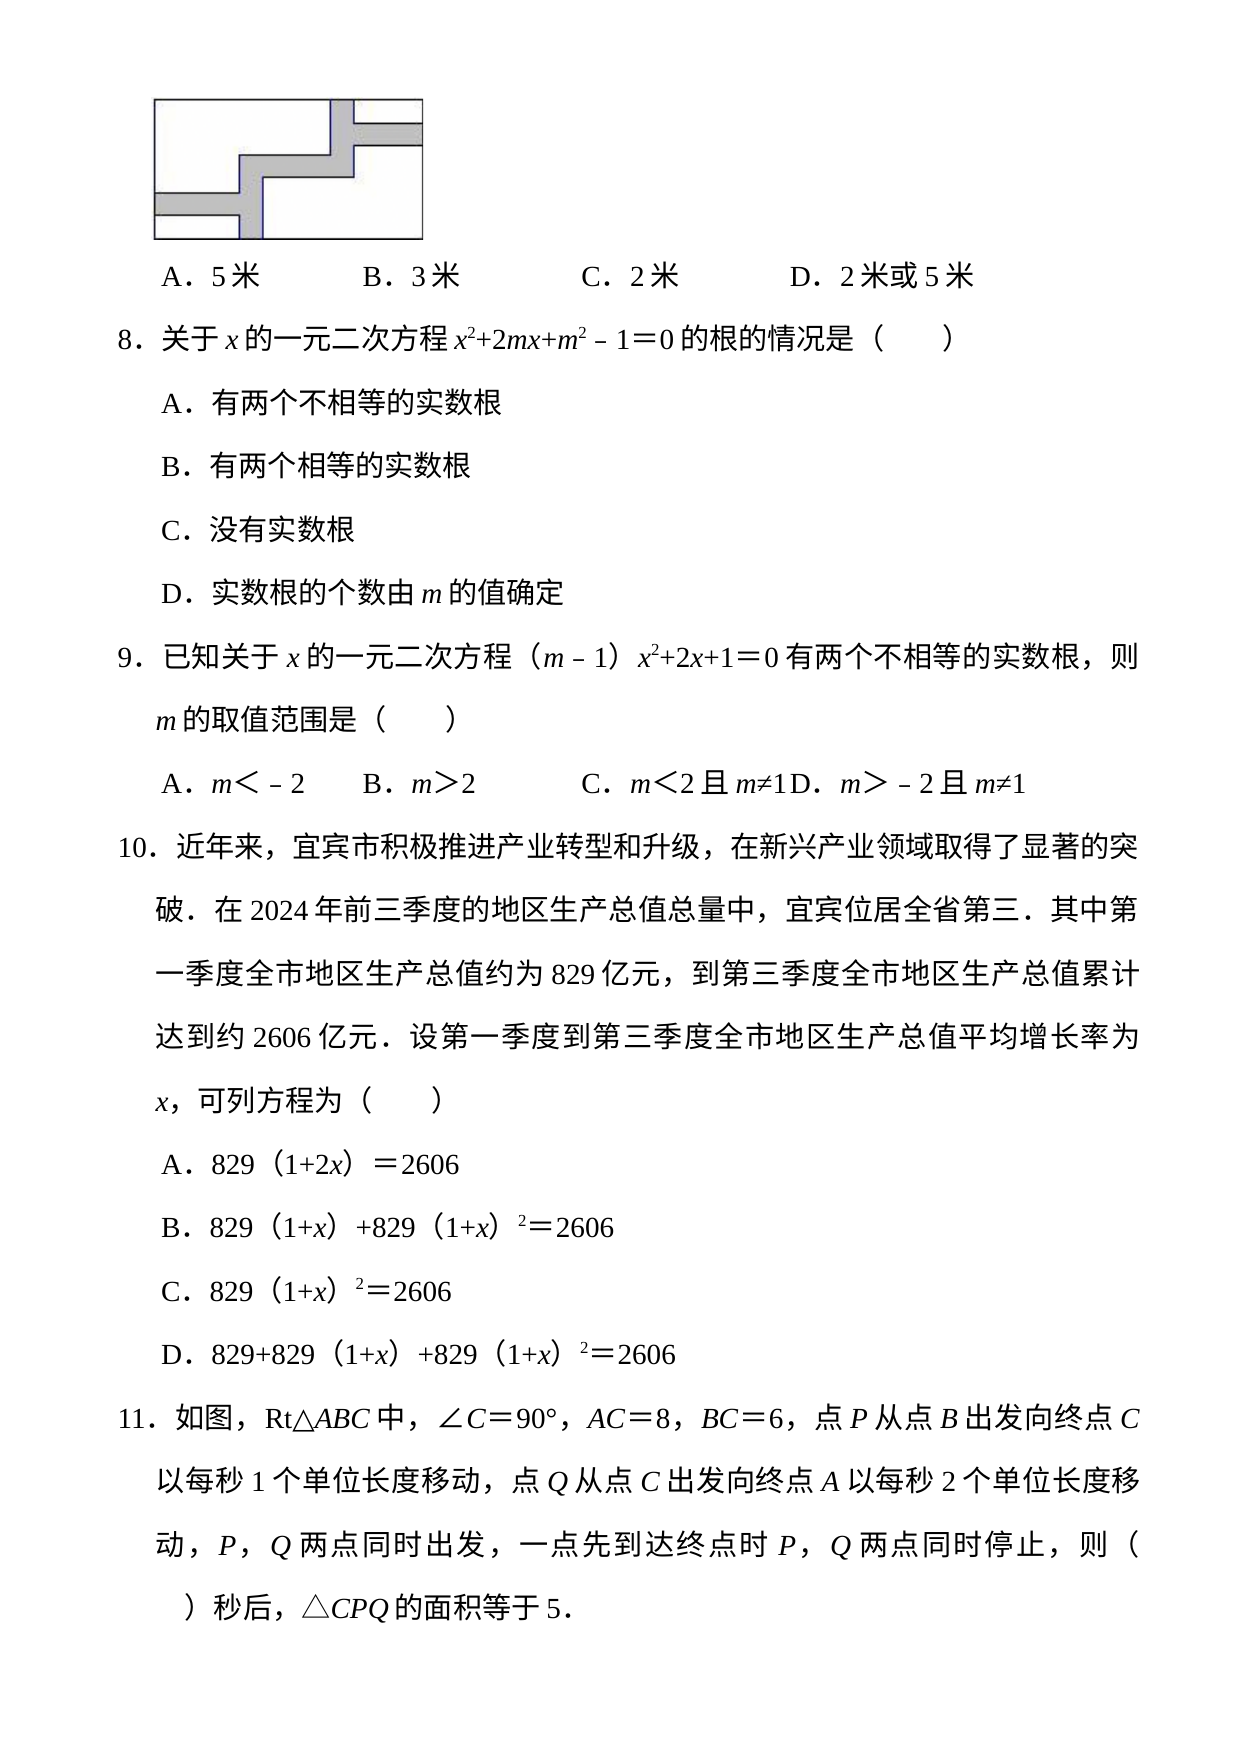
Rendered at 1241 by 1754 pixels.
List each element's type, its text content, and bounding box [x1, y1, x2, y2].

text C．829（1+x）2＝2606 [123, 1267, 1141, 1310]
text D．829+829（1+x）+829（1+x）2＝2606 [123, 1331, 1141, 1373]
text 9．已知关于x的一元二次方程（m﹣1）x2+2x+1＝0有两个不相等的实数根，则m的取值范围是（ ） [117, 633, 1141, 739]
text A．m＜﹣2 B．m＞2 C．m＜2且m≠1 D．m＞﹣2且m≠1 [123, 760, 1141, 802]
text B．829（1+x）+829（1+x）2＝2606 [123, 1204, 1141, 1246]
text 10．近年来，宜宾市积极推进产业转型和升级，在新兴产业领域取得了显著的突破．在2024年前三季度的地区生产总值总量中，宜宾位居全省第三．其中第一季度全市地区生产总值约为829亿元，到第三季度全市地区生产总值累计达到约2606亿元．设第一季度到第三季度全市地区生产总值平均增长率为x，可列方程为（ ） [117, 823, 1141, 1119]
list 如图，Rt△ABC中，∠C＝90°，AC＝8，BC＝6，点P从点B出发向终点C以每秒1个单位长度移动，点Q从点C出发向终点A以每秒2个单位长度移动，P，Q两点同时出发，一点先到达终点时P，Q两点同时停止，则（ ）秒后，△CPQ的面积等于5． [117, 1394, 1141, 1627]
picture [151, 97, 424, 240]
text A．5米 B．3米 C．2米 D．2米或5米 [123, 252, 1141, 295]
text A．829（1+2x）＝2606 [123, 1141, 1141, 1183]
text C．没有实数根 [123, 506, 1141, 548]
text D．实数根的个数由m的值确定 [123, 570, 1141, 612]
text B．有两个相等的实数根 [123, 443, 1141, 485]
text A．有两个不相等的实数根 [123, 379, 1141, 422]
text 8．关于x的一元二次方程x2+2mx+m2﹣1＝0的根的情况是（ ） [117, 316, 1141, 358]
